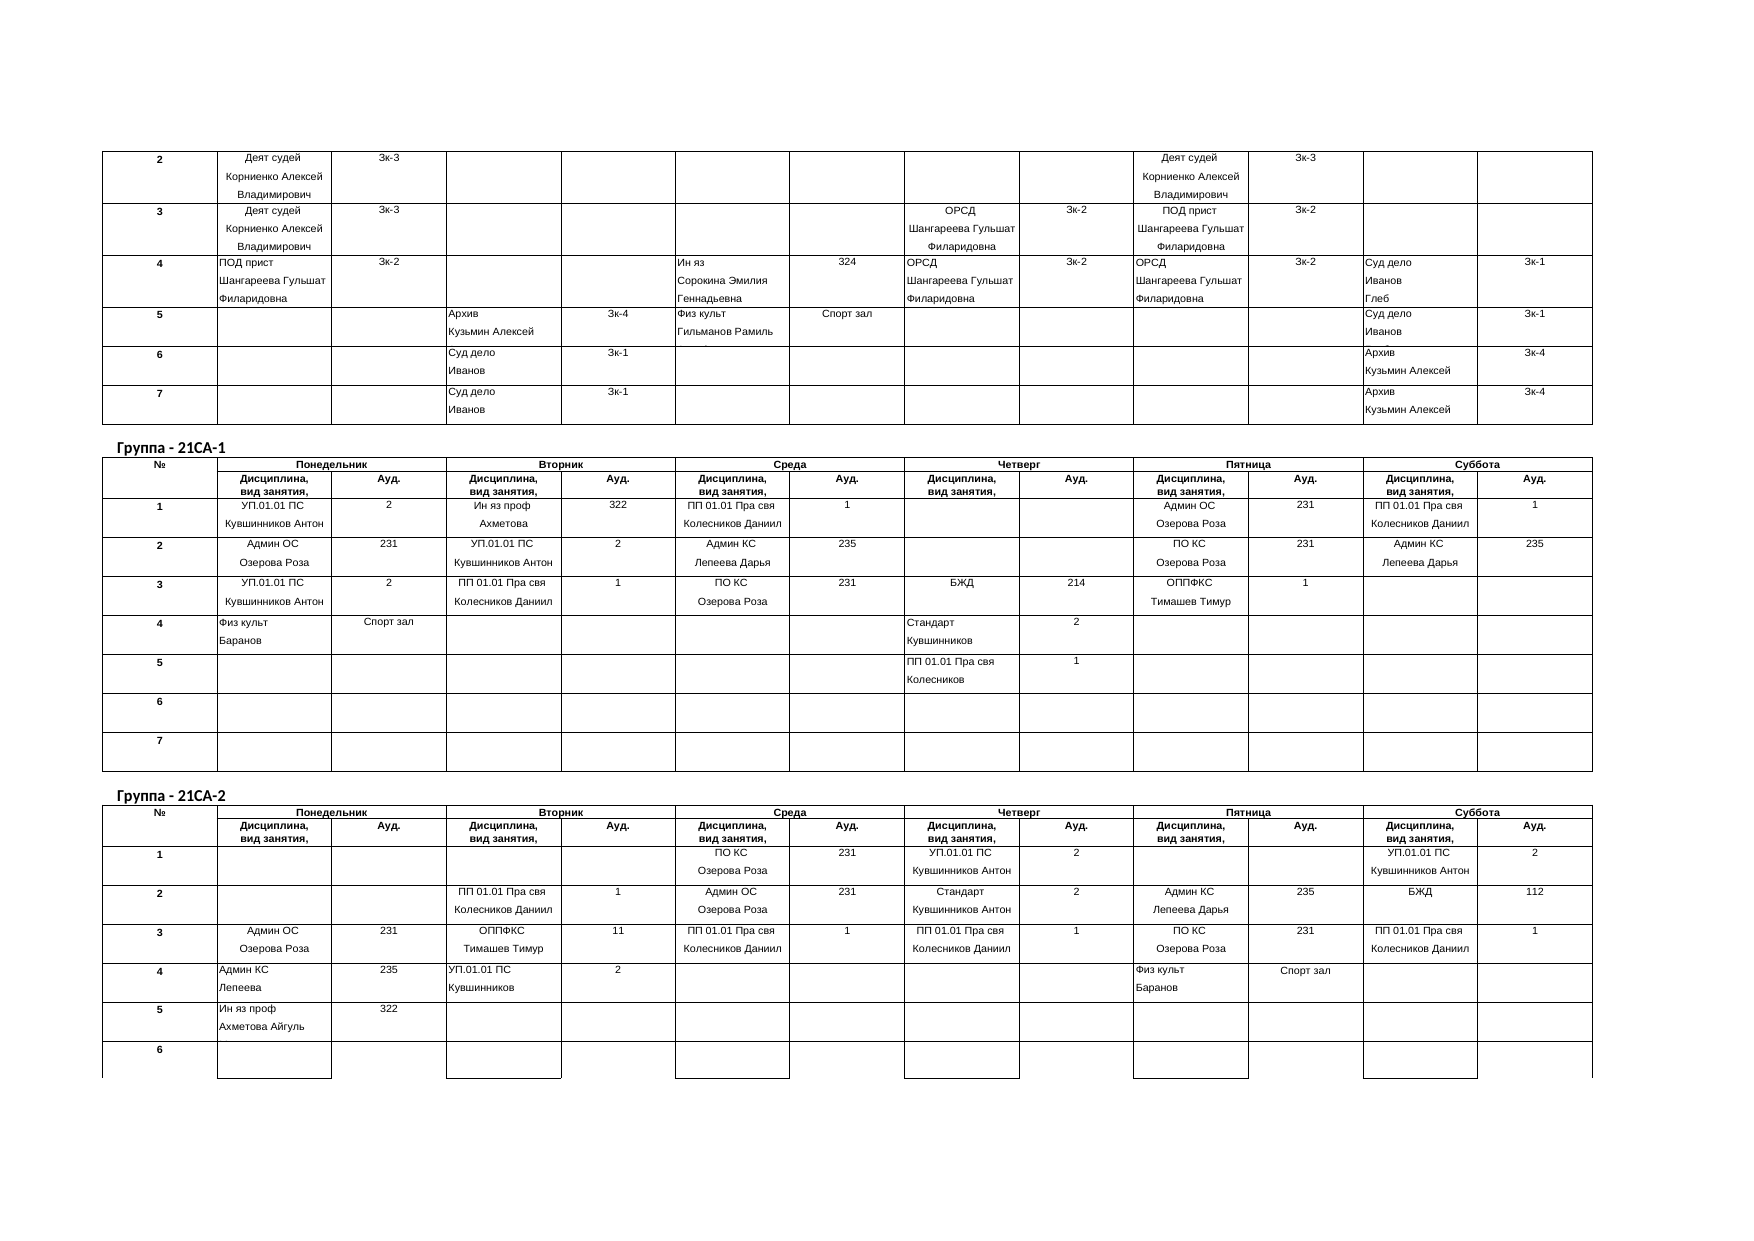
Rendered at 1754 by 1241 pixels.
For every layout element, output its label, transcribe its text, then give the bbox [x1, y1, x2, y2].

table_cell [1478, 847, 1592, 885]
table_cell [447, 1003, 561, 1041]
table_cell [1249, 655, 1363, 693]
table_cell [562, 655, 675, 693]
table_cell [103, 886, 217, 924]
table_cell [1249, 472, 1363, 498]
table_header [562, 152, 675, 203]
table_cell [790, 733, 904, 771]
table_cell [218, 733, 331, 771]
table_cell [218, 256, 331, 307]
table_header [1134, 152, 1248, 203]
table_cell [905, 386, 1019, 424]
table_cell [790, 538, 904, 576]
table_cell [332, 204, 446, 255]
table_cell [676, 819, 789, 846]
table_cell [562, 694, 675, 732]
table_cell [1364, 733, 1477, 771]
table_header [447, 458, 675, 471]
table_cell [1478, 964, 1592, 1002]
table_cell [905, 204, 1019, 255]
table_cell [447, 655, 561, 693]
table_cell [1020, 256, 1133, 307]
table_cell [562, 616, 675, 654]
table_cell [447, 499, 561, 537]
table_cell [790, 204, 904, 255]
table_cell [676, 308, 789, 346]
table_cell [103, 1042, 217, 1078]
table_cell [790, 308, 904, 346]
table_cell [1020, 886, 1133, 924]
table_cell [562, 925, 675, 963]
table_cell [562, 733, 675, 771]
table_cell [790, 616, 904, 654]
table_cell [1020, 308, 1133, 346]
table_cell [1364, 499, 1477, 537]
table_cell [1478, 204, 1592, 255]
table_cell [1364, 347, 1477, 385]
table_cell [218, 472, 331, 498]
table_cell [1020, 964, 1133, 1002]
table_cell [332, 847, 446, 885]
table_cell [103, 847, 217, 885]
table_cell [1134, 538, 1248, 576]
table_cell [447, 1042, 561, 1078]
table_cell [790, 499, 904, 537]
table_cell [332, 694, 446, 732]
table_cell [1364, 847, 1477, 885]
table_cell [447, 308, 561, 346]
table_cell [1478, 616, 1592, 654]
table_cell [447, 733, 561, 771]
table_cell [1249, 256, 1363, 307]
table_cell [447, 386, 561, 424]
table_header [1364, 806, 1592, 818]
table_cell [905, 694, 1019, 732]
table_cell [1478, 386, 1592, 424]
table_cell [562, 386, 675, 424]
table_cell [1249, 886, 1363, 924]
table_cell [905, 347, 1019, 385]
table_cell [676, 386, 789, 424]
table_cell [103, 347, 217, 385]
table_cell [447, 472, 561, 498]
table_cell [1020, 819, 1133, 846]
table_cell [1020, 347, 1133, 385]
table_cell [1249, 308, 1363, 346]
text Группа - 21СА-2 [117, 788, 1604, 804]
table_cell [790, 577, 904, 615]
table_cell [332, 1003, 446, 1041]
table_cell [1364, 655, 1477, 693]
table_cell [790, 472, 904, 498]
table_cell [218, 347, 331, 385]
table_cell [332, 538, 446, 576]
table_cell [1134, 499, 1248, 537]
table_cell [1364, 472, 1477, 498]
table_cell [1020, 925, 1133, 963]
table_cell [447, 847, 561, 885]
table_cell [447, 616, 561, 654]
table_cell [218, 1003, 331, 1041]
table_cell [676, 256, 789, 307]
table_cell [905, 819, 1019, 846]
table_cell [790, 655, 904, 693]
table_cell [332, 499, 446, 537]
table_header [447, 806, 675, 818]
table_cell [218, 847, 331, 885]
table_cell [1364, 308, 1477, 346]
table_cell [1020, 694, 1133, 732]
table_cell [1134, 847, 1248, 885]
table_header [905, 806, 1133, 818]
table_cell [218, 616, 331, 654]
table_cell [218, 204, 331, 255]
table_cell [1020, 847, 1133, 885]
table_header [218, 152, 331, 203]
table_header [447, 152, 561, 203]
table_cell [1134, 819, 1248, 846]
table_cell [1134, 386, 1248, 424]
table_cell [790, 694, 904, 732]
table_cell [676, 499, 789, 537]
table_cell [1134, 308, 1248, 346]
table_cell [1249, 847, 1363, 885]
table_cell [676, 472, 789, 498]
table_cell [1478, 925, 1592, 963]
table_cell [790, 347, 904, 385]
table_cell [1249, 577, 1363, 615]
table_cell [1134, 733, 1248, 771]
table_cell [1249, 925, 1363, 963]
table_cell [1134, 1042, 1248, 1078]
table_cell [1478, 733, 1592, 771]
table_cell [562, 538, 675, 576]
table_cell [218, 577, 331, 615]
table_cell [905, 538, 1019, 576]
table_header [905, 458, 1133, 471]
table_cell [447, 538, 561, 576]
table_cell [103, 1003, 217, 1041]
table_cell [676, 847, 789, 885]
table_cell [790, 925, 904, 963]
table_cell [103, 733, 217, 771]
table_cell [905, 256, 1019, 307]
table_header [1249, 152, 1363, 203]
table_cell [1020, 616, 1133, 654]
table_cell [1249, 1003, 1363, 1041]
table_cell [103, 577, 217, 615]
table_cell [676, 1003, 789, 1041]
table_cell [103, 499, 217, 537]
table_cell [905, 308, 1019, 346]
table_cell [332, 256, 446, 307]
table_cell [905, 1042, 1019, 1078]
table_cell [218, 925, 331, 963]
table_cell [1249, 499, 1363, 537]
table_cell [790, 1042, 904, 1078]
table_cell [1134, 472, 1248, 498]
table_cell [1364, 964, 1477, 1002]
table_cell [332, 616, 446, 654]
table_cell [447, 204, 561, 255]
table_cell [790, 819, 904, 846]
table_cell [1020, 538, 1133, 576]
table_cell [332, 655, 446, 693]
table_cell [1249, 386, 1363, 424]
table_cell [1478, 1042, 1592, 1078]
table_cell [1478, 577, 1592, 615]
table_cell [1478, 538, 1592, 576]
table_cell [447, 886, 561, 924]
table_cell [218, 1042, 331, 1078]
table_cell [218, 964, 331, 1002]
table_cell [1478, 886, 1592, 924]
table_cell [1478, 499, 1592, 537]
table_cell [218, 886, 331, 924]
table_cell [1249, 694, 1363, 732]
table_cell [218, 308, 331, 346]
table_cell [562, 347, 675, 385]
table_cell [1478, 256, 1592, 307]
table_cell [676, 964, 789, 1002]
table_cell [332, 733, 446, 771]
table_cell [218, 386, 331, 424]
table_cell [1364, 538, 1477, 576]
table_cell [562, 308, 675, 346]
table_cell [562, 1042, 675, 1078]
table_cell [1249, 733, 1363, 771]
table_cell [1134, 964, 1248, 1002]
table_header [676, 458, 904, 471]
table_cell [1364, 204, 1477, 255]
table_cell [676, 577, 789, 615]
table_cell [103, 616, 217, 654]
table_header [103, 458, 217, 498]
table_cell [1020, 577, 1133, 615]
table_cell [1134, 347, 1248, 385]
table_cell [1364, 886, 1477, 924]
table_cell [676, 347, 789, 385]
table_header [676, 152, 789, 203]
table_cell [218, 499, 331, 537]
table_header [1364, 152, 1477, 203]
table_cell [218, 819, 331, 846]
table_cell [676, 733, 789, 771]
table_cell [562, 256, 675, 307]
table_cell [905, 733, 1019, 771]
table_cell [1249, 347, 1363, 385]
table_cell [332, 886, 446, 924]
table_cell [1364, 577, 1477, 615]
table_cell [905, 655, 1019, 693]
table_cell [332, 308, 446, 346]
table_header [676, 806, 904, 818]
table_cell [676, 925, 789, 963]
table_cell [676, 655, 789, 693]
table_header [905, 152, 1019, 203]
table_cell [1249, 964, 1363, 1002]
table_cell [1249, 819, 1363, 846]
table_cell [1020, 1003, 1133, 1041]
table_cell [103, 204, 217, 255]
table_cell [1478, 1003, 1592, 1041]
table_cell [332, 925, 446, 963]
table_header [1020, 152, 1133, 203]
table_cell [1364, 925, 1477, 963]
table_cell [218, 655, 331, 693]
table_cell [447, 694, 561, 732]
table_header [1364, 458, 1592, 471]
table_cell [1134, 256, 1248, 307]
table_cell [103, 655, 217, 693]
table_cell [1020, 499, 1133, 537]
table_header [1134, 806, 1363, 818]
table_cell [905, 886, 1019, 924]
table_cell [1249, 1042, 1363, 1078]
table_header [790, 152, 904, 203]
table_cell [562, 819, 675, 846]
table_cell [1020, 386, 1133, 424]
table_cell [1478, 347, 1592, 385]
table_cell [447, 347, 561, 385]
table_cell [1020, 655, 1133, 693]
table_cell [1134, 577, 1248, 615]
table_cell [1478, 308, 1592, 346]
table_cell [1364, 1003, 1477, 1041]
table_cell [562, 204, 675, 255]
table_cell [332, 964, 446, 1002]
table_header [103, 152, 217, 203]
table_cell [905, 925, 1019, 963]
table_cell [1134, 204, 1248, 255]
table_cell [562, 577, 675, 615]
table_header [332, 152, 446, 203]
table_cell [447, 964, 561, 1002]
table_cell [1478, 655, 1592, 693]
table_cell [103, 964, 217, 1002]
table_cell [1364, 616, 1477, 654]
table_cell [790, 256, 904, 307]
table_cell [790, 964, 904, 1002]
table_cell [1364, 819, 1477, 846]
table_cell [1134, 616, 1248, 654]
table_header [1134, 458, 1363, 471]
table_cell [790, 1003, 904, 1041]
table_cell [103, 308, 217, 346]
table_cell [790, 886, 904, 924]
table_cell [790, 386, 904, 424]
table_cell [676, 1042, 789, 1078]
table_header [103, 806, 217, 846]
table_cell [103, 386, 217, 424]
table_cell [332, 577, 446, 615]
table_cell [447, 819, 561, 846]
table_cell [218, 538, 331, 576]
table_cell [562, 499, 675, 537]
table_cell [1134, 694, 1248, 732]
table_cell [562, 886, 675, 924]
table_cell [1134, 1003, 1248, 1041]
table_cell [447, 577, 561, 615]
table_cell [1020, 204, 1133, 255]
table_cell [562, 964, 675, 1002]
text Группа - 21СА-1 [117, 441, 1604, 457]
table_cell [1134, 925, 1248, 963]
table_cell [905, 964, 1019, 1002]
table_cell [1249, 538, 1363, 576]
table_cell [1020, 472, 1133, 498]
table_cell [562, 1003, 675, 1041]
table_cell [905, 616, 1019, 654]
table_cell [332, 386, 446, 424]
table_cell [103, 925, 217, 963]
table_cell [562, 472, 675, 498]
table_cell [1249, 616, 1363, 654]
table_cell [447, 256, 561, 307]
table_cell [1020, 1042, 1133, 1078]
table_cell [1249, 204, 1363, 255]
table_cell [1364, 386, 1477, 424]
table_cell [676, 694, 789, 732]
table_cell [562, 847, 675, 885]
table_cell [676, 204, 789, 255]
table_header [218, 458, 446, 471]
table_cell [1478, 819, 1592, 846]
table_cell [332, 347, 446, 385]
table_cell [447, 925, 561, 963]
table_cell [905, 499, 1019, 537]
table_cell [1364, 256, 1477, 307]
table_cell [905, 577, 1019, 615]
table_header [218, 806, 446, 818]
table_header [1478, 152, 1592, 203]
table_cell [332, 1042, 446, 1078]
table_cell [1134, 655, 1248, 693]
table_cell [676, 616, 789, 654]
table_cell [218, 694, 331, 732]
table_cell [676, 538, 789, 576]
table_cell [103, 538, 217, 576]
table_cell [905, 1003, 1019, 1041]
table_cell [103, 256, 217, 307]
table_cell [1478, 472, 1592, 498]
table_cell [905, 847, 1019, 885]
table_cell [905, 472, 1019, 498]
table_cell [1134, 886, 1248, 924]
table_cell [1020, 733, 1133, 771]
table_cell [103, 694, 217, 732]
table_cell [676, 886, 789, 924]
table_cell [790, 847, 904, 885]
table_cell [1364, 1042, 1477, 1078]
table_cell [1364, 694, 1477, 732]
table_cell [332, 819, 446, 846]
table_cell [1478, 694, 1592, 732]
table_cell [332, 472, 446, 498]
